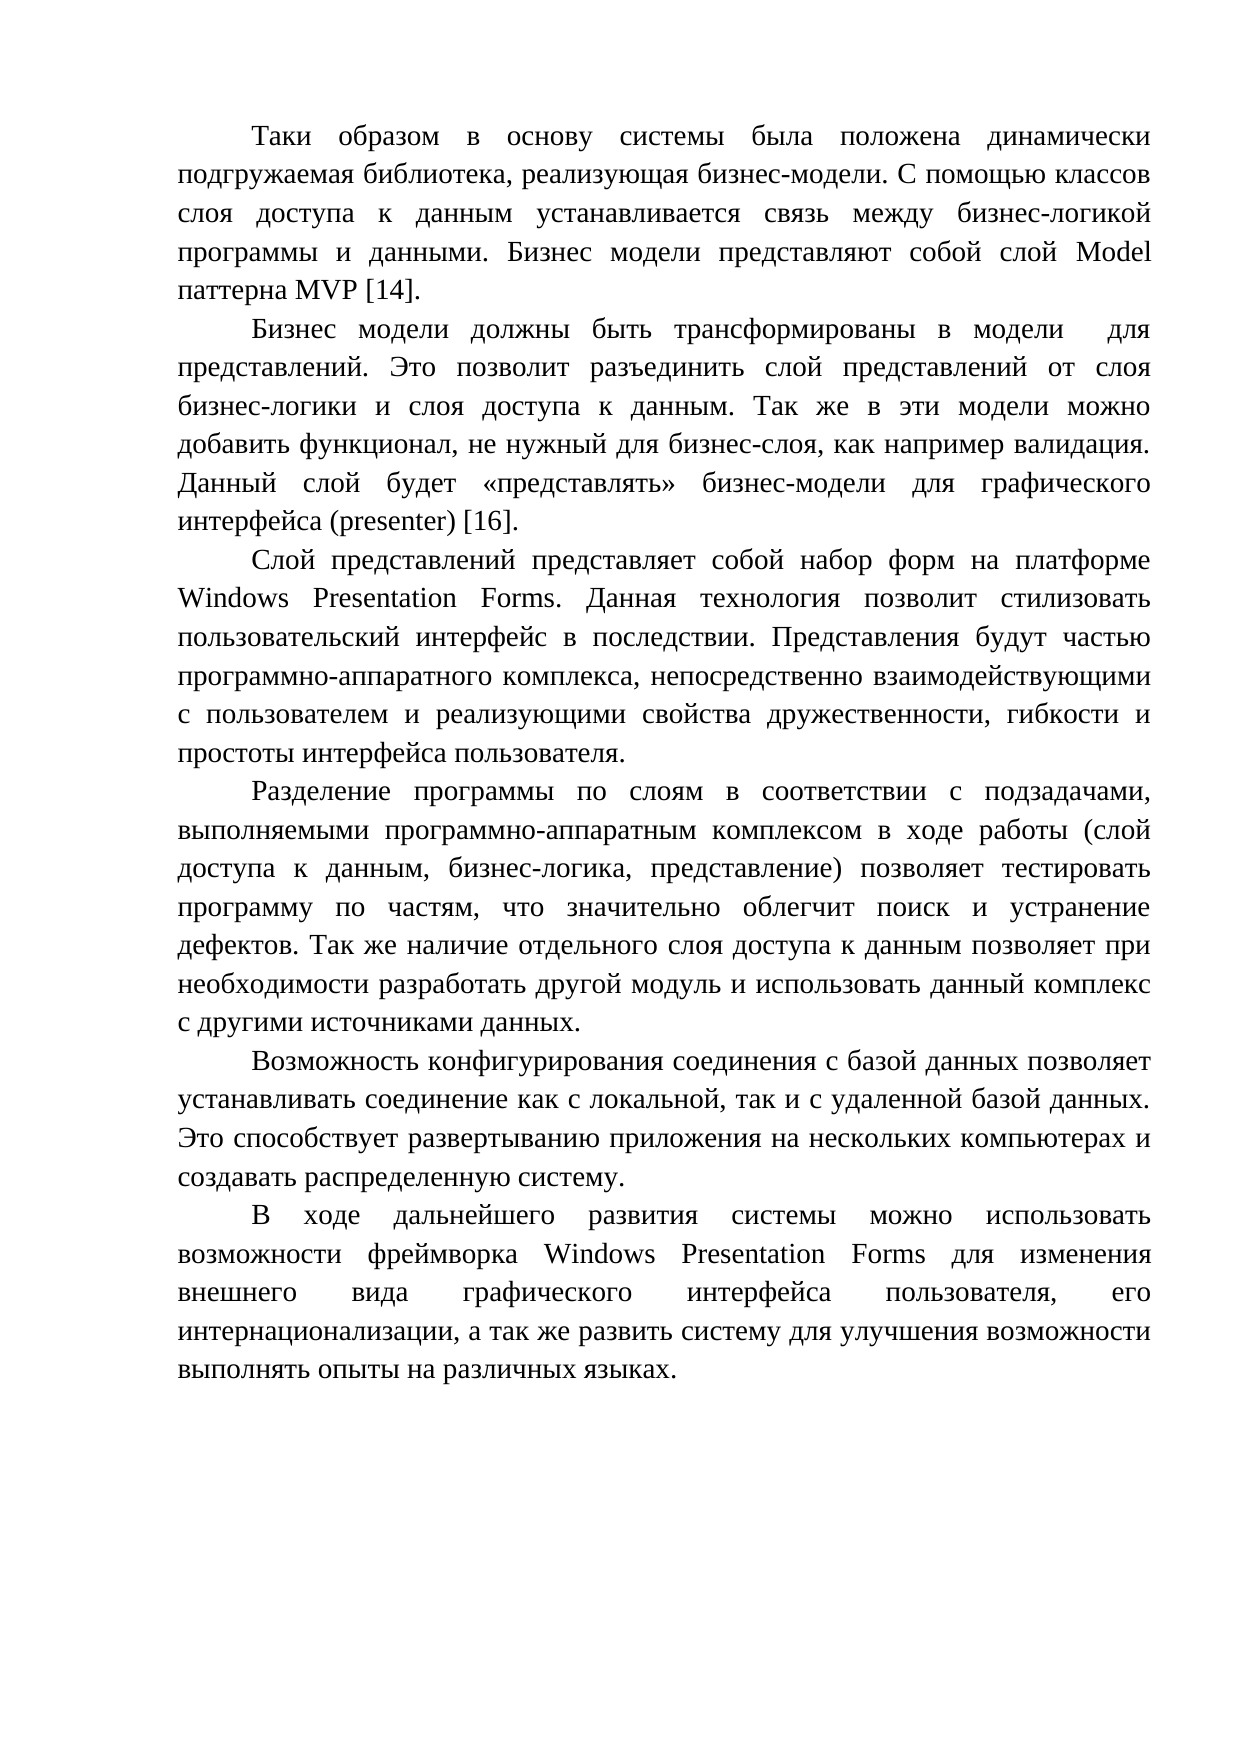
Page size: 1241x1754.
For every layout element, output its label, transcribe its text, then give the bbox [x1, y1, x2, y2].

text В ходе дальнейшего развития системы можно использовать возможности фреймворка Windows Presentation Forms для изменения внешнего вида графического интерфейса пользователя, его интернационализации, а так же развить систему для улучшения возможности выполнять опыты на различных языках. [177, 1197, 1152, 1385]
text Возможность конфигурирования соединения с базой данных позволяет устанавливать соединение как с локальной, так и с удаленной базой данных. Это способствует развертыванию приложения на нескольких компьютерах и создавать распределенную систему. [177, 1043, 1152, 1192]
text Слой представлений представляет собой набор форм на платформе Windows Presentation Forms. Данная технология позволит стилизовать пользовательский интерфейс в последствии. Представления будут частью программно-аппаратного комплекса, непосредственно взаимодействующими с пользователем и реализующими свойства дружественности, гибкости и простоты интерфейса пользователя. [177, 542, 1152, 768]
text Разделение программы по слоям в соответствии с подзадачами, выполняемыми программно-аппаратным комплексом в ходе работы (слой доступа к данным, бизнес-логика, представление) позволяет тестировать программу по частям, что значительно облегчит поиск и устранение дефектов. Так же наличие отдельного слоя доступа к данным позволяет при необходимости разработать другой модуль и использовать данный комплекс с другими источниками данных. [177, 773, 1152, 1038]
text Бизнес модели должны быть трансформированы в модели для представлений. Это позволит разъединить слой представлений от слоя бизнес-логики и слоя доступа к данным. Так же в эти модели можно добавить функционал, не нужный для бизнес-слоя, как например валидация. Данный слой будет «представлять» бизнес-модели для графического интерфейса (presenter) [16]. [177, 311, 1152, 537]
text Таки образом в основу системы была положена динамически подгружаемая библиотека, реализующая бизнес-модели. С помощью классов слоя доступа к данным устанавливается связь между бизнес-логикой программы и данными. Бизнес модели представляют собой слой Model паттерна MVP [14]. [177, 118, 1152, 306]
